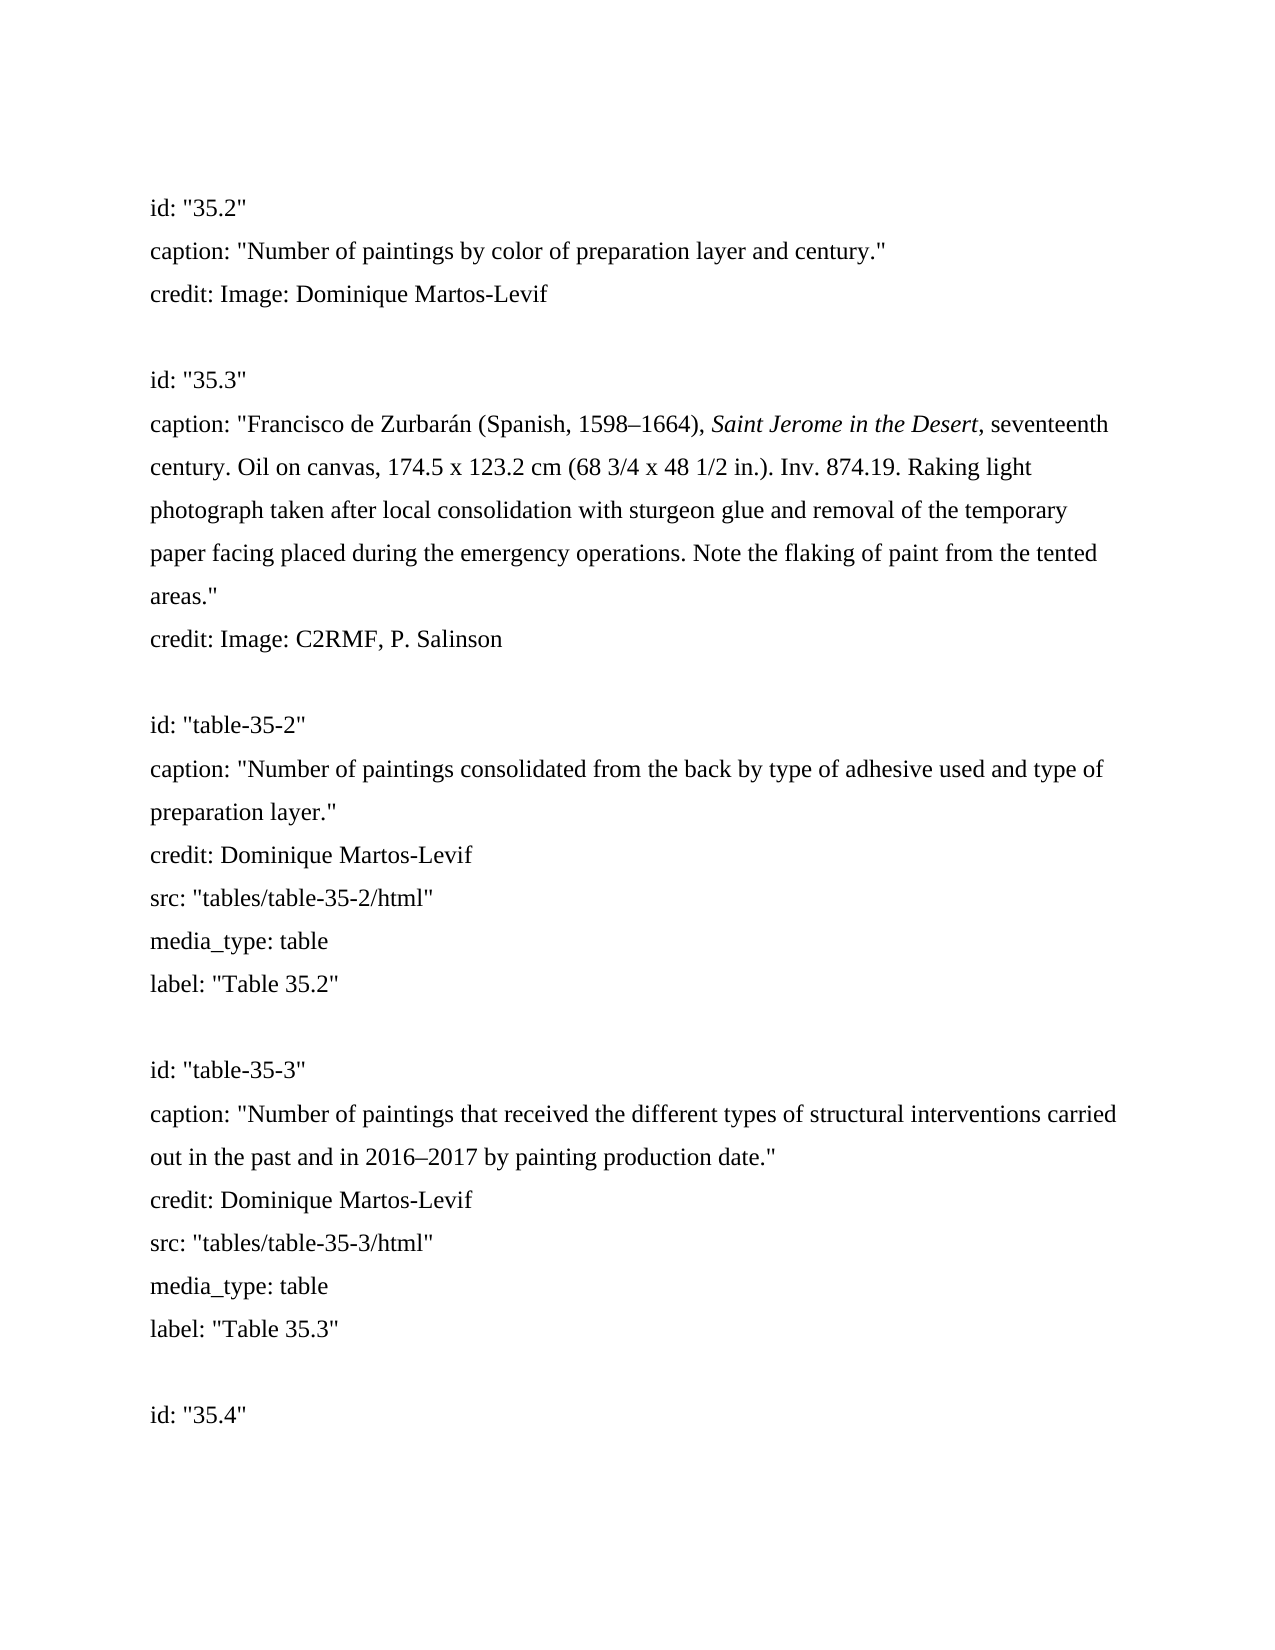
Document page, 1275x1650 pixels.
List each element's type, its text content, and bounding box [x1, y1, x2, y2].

text label: "Table 35.2" [150, 969, 1125, 998]
text credit: Image: C2RMF, P. Salinson [150, 624, 1125, 653]
text media_type: table [150, 926, 1125, 955]
text caption: "Number of paintings that received the different types of structural interventions carried out in the past and in 2016–2017 by painting production date." [150, 1099, 1125, 1171]
text caption: "Number of paintings consolidated from the back by type of adhesive used and type of preparation layer." [150, 754, 1125, 826]
text src: "tables/table-35-2/html" [150, 883, 1125, 912]
text credit: Dominique Martos-Levif [150, 1185, 1125, 1214]
text id: "table-35-3" [150, 1056, 1125, 1084]
text id: "table-35-2" [150, 711, 1125, 739]
text credit: Image: Dominique Martos-Levif [150, 279, 1125, 308]
text caption: "Francisco de Zurbarán (Spanish, 1598–1664), Saint Jerome in the Desert, seventeenth century. Oil on canvas, 174.5 x 123.2 cm (68 3/4 x 48 1/2 in.). Inv. 874.19. Raking light photograph taken after local consolidation with sturgeon glue and removal of the temporary paper facing placed during the emergency operations. Note the flaking of paint from the tented areas." [150, 409, 1125, 610]
text src: "tables/table-35-3/html" [150, 1228, 1125, 1257]
text id: "35.2" [150, 193, 1125, 222]
text label: "Table 35.3" [150, 1314, 1125, 1343]
text caption: "Number of paintings by color of preparation layer and century." [150, 236, 1125, 265]
text id: "35.3" [150, 366, 1125, 394]
text credit: Dominique Martos-Levif [150, 840, 1125, 869]
text media_type: table [150, 1271, 1125, 1300]
text id: "35.4" [150, 1401, 1125, 1429]
